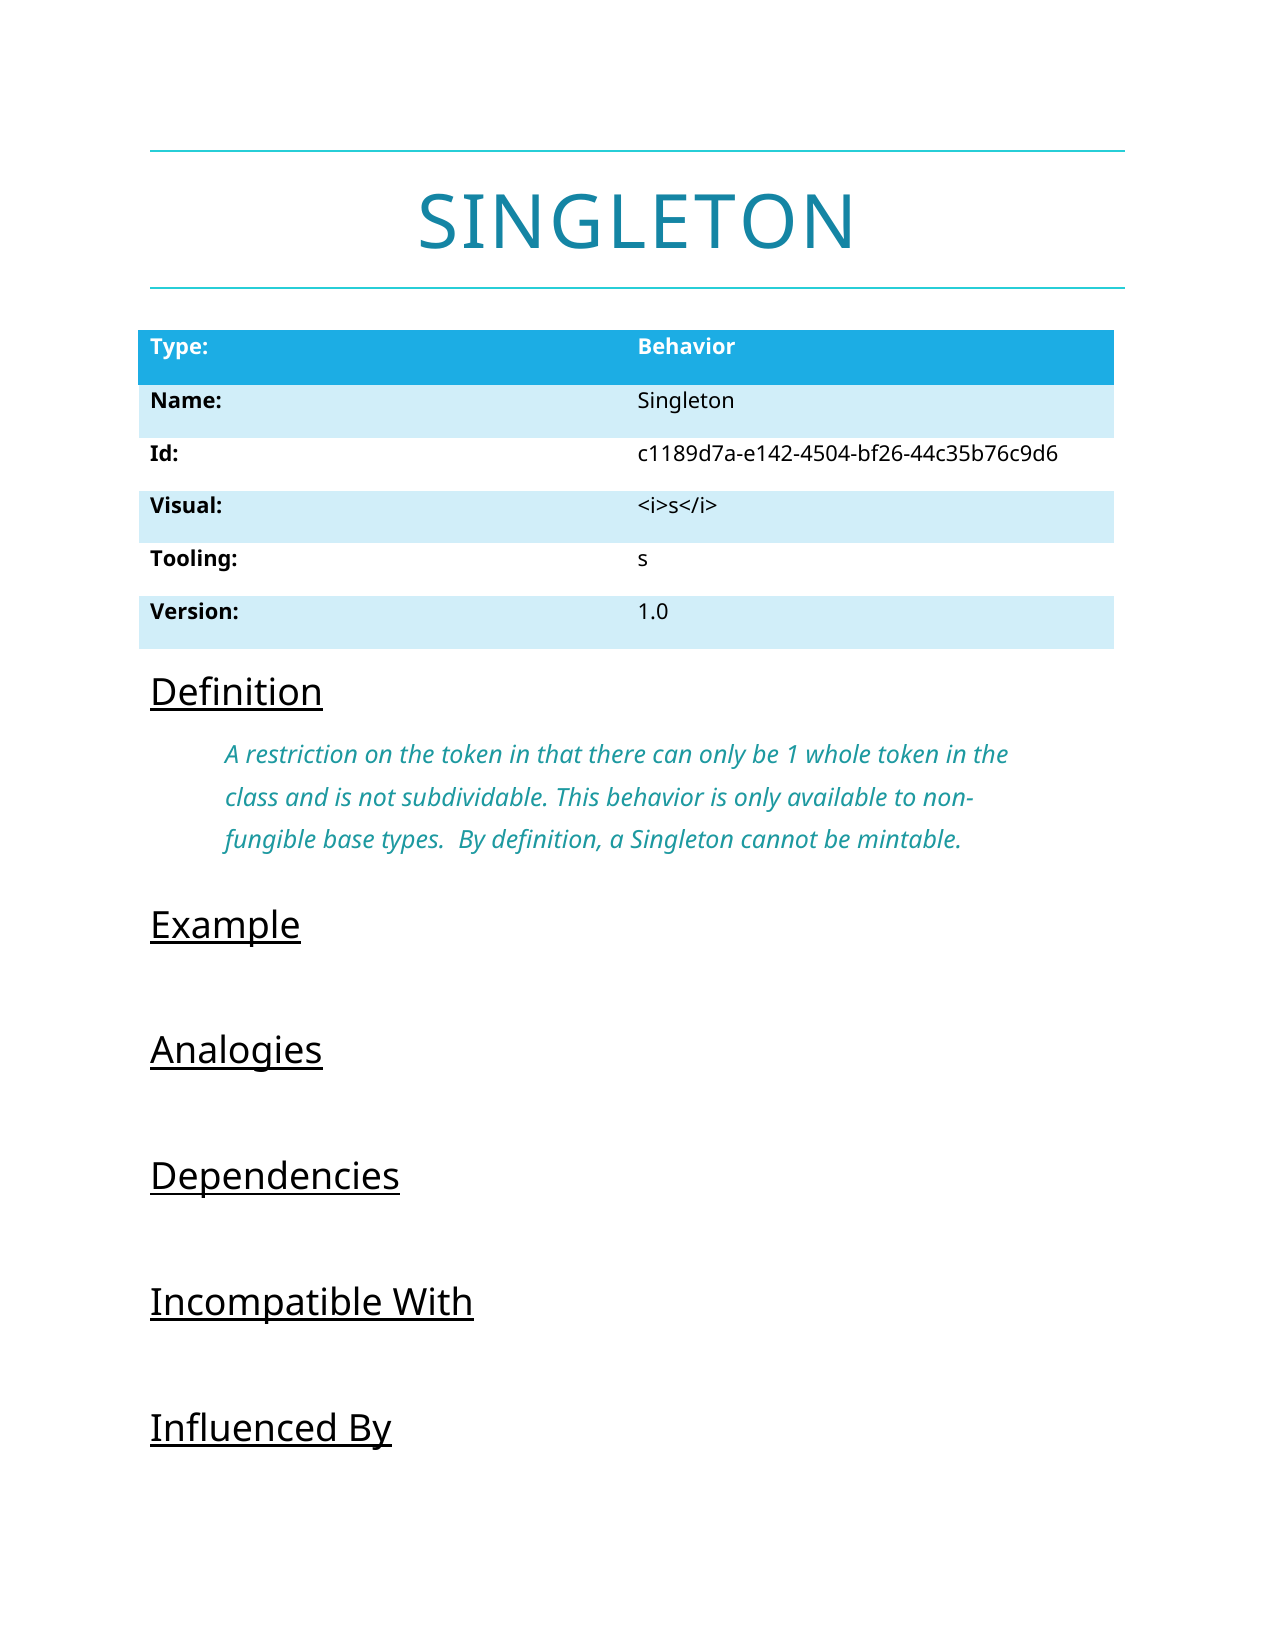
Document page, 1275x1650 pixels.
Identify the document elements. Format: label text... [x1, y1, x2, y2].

table_cell Singleton [626, 385, 1114, 438]
subtitle Example [150, 898, 1125, 949]
text A restriction on the token in that there can only be 1 whole token in the class and is not subdividable. This behavior is only available to non-fungible base types. By definition, a Singleton cannot be mintable. [225, 737, 1050, 856]
title Singleton [150, 152, 1125, 287]
table_cell Tooling: [139, 543, 626, 596]
table_cell Visual: [139, 491, 626, 543]
table_cell c1189d7a-e142-4504-bf26-44c35b76c9d6 [626, 438, 1114, 491]
subtitle Dependencies [150, 1149, 1125, 1201]
table_cell 1.0 [626, 596, 1114, 649]
table_cell Id: [139, 438, 626, 491]
table_cell <i>s</i> [626, 491, 1114, 543]
table_cell s [626, 543, 1114, 596]
subtitle Definition [150, 665, 1125, 716]
subtitle Influenced By [150, 1401, 1125, 1452]
table_cell Name: [139, 385, 626, 438]
table_header Behavior [627, 331, 1113, 384]
subtitle Incompatible With [150, 1275, 1125, 1326]
subtitle Analogies [150, 1024, 1125, 1075]
table_header Type: [139, 331, 626, 384]
table_cell Version: [139, 596, 626, 649]
